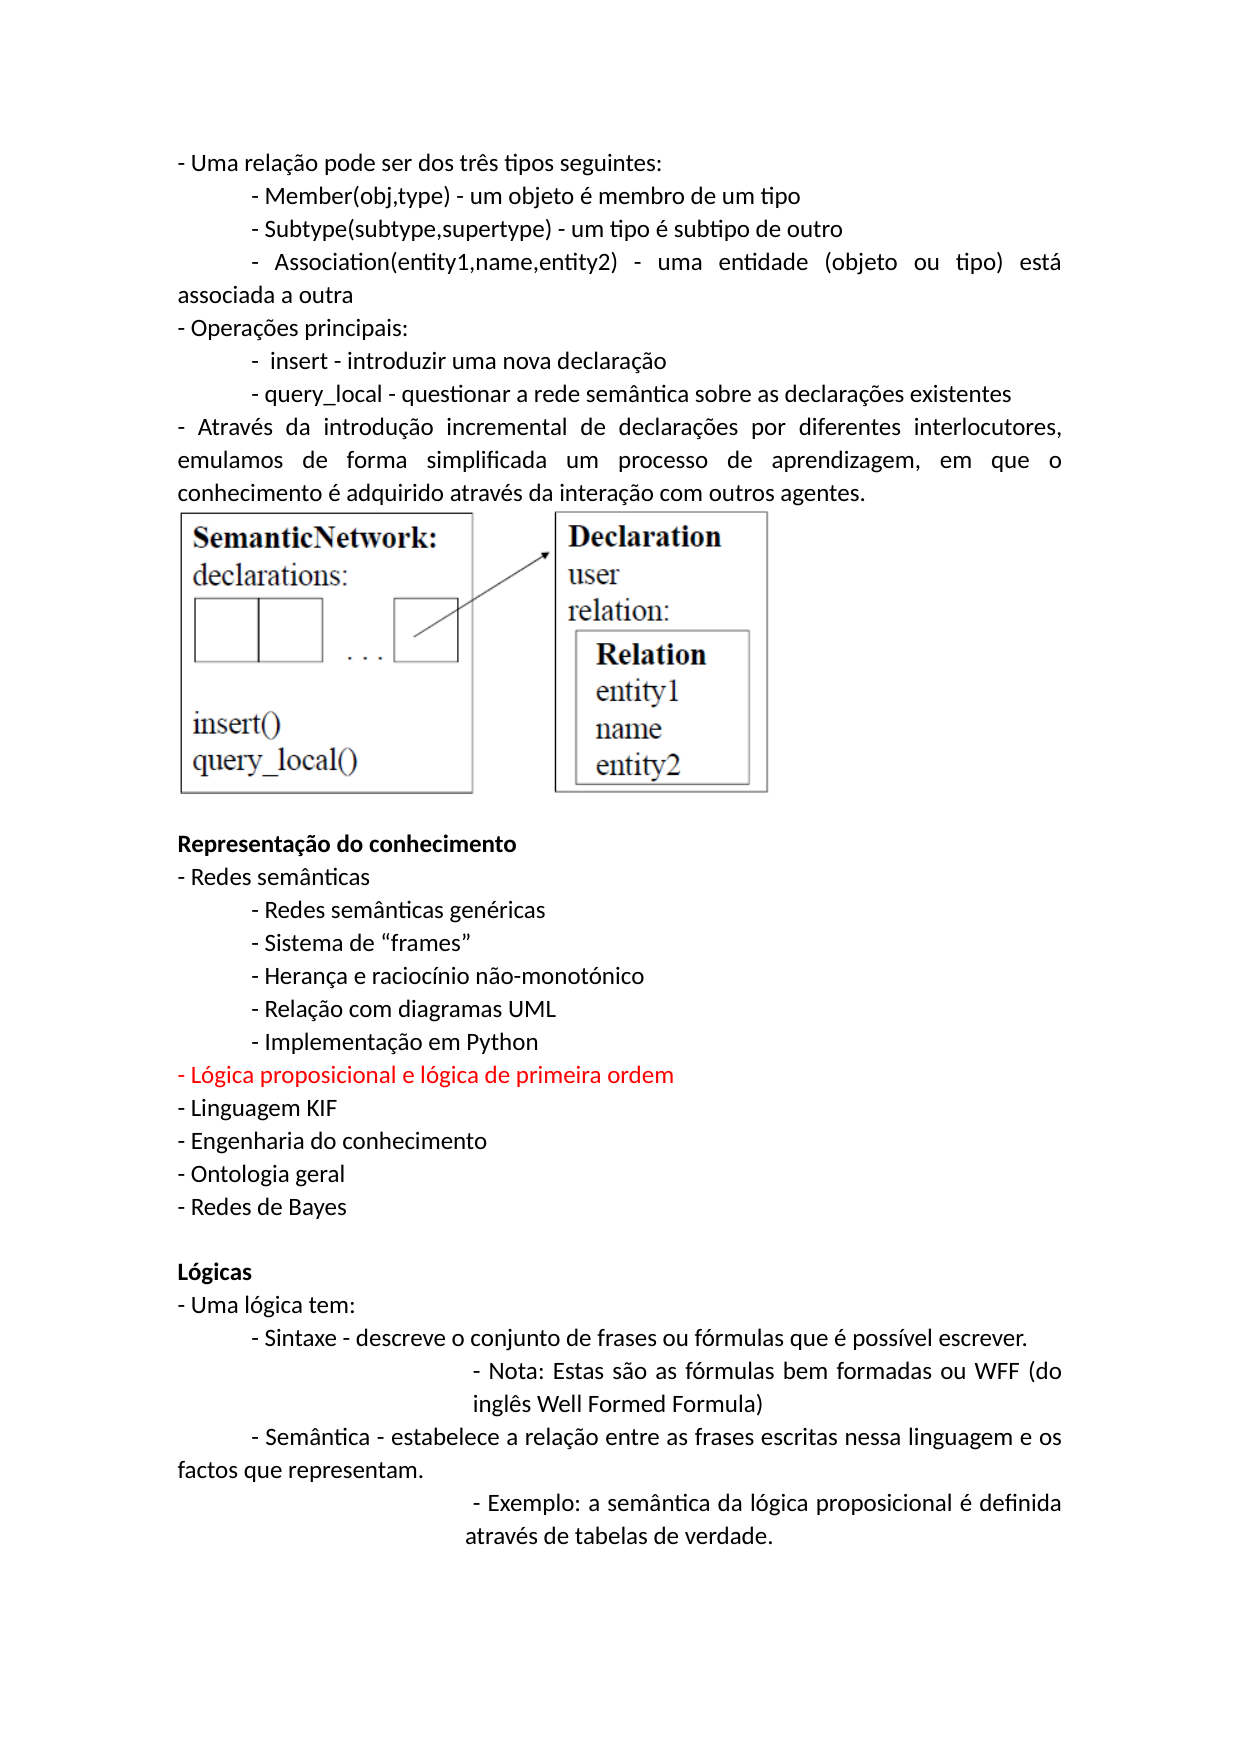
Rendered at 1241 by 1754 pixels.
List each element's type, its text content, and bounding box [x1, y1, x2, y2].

text Representação do conhecimento [177, 828, 1063, 859]
text - Redes semânticas [177, 861, 1063, 892]
text - query_local - questionar a rede semântica sobre as declarações existentes [177, 378, 1063, 408]
text - Exemplo: a semântica da lógica proposicional é definida através de tabelas de verdade. [465, 1487, 1063, 1550]
text - Sintaxe - descreve o conjunto de frases ou fórmulas que é possível escrever. [177, 1322, 1063, 1353]
text - Engenharia do conhecimento [177, 1125, 1063, 1155]
text - Ontologia geral [177, 1158, 1063, 1188]
text - Subtype(subtype,supertype) - um tipo é subtipo de outro [177, 213, 1063, 244]
text - Operações principais: [177, 312, 1063, 343]
text - Uma relação pode ser dos três tipos seguintes: [177, 148, 1063, 178]
text - Nota: Estas são as fórmulas bem formadas ou WFF (do inglês Well Formed Formula) [473, 1355, 1063, 1419]
text - insert - introduzir uma nova declaração [177, 345, 1063, 376]
text Lógicas [177, 1256, 1063, 1287]
text - Através da introdução incremental de declarações por diferentes interlocutores, emulamos de forma simplificada um processo de aprendizagem, em que o conhecimento é adquirido através da interação com outros agentes. [177, 411, 1063, 507]
text - Linguagem KIF [177, 1092, 1063, 1122]
text - Lógica proposicional e lógica de primeira ordem [177, 1059, 1063, 1089]
picture [177, 509, 769, 794]
text - Redes semânticas genéricas [177, 894, 1063, 925]
text - Relação com diagramas UML [177, 993, 1063, 1024]
text - Semântica - estabelece a relação entre as frases escritas nessa linguagem e os factos que representam. [177, 1421, 1063, 1484]
text - Uma lógica tem: [177, 1289, 1063, 1320]
text - Member(obj,type) - um objeto é membro de um tipo [177, 181, 1063, 211]
text - Association(entity1,name,entity2) - uma entidade (objeto ou tipo) está associada a outra [177, 246, 1063, 310]
text - Sistema de “frames” [177, 927, 1063, 958]
text - Redes de Bayes [177, 1191, 1063, 1221]
text - Implementação em Python [177, 1026, 1063, 1057]
text - Herança e raciocínio não-monotónico [177, 960, 1063, 991]
